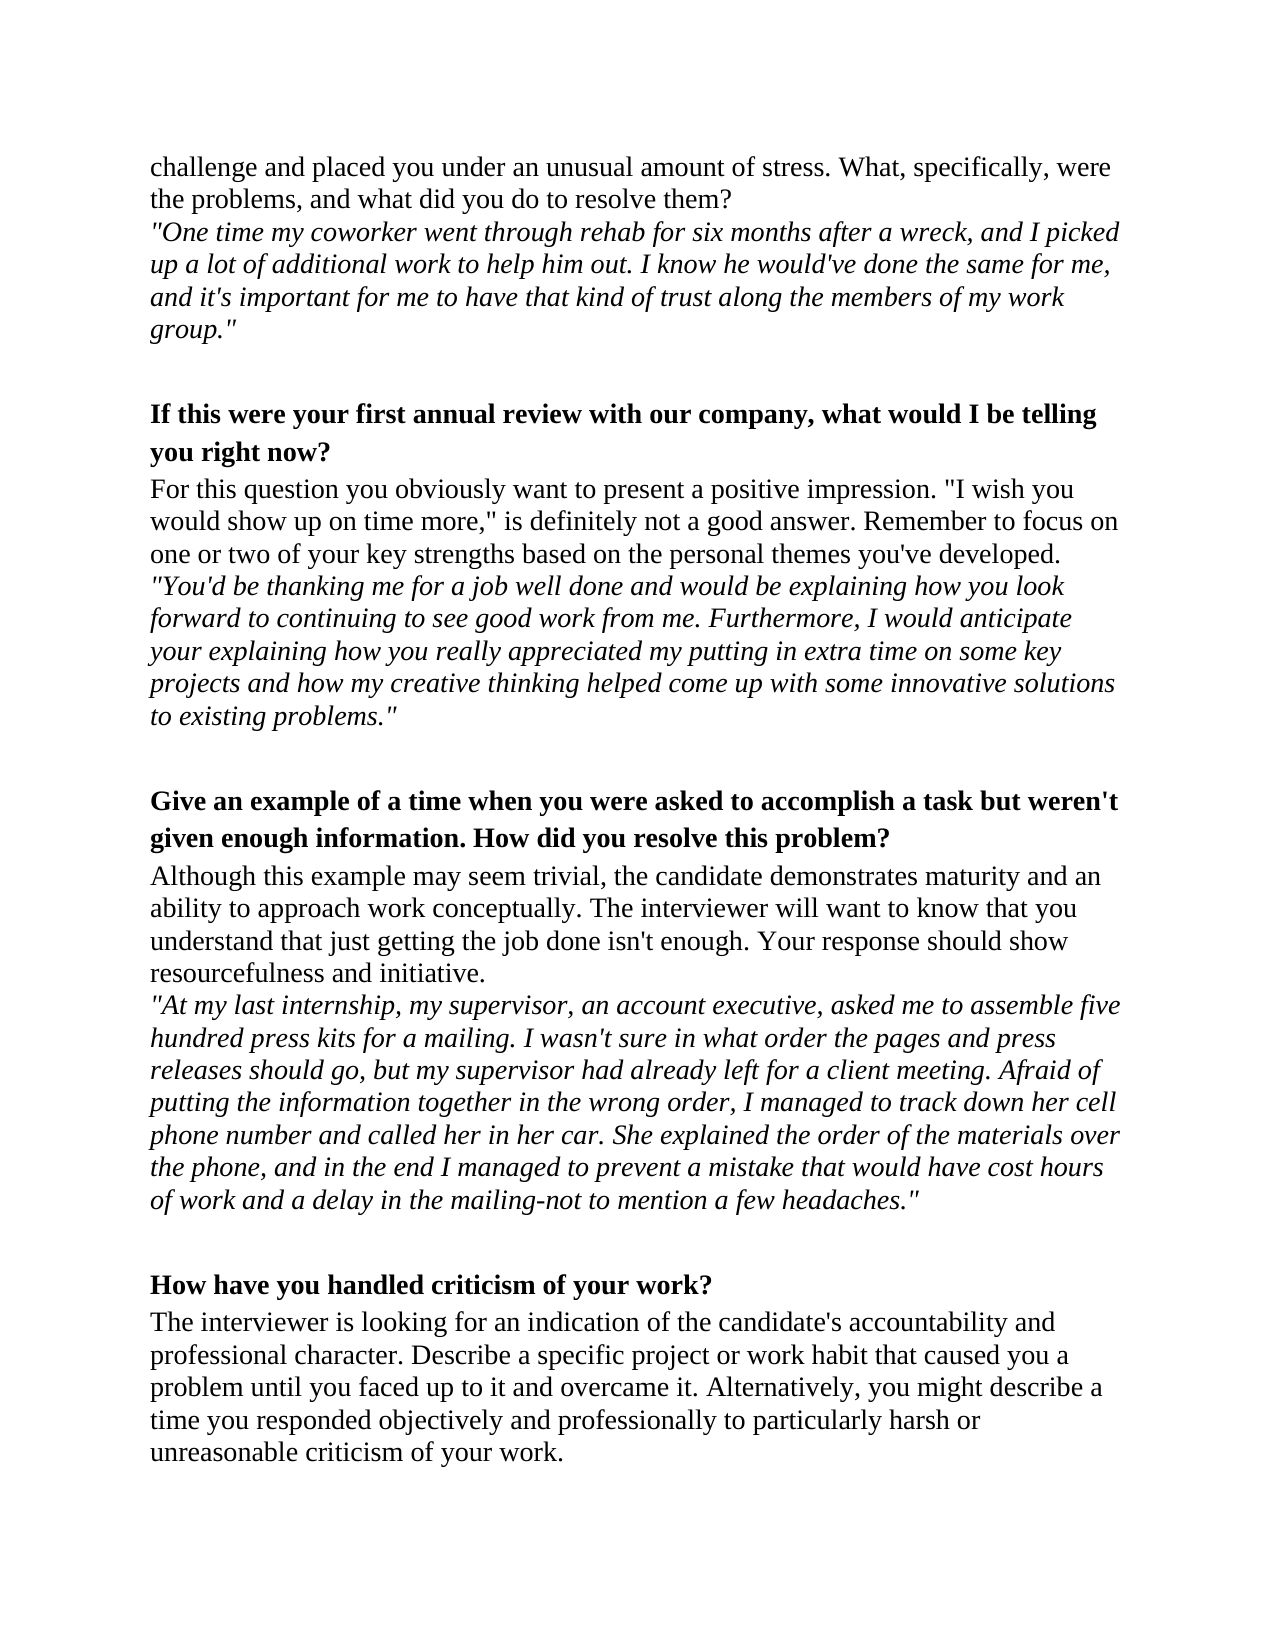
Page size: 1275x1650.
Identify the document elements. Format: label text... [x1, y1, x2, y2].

text "One time my coworker went through rehab for six months after a wreck, and I picked up a lot of additional work to help him out. I know he would've done the same for me, and it's important for me to have that kind of trust along the members of my work group." [150, 215, 1125, 344]
text For this question you obviously want to present a positive impression. "I wish you would show up on time more," is definitely not a good answer. Remember to focus on one or two of your key strengths based on the personal themes you've developed. [150, 472, 1125, 569]
subtitle Give an example of a time when you were asked to accomplish a task but weren't given enough information. How did you resolve this problem? [150, 784, 1125, 854]
text Although this example may seem trivial, the candidate demonstrates maturity and an ability to approach work conceptually. The interviewer will want to know that you understand that just getting the job done isn't enough. Your response should show resourcefulness and initiative. [150, 859, 1125, 988]
subtitle How have you handled criticism of your work? [150, 1268, 1125, 1301]
text "You'd be thanking me for a job well done and would be explaining how you look forward to continuing to see good work from me. Furthermore, I would anticipate your explaining how you really appreciated my putting in extra time on some key projects and how my creative thinking helped come up with some innovative solutions to existing problems." [150, 569, 1125, 731]
text "At my last internship, my supervisor, an account executive, asked me to assemble five hundred press kits for a mailing. I wasn't sure in what order the pages and press releases should go, but my supervisor had already left for a client meeting. Afraid of putting the information together in the wrong order, I managed to track down her cell phone number and called her in her car. She explained the order of the materials over the phone, and in the end I managed to prevent a mistake that would have cost hours of work and a delay in the mailing-not to mention a few headaches." [150, 988, 1125, 1215]
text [150, 150, 1125, 215]
text The interviewer is looking for an indication of the candidate's accountability and professional character. Describe a specific project or work habit that caused you a problem until you faced up to it and overcame it. Alternatively, you might describe a time you responded objectively and professionally to particularly harsh or unreasonable criticism of your work. [150, 1306, 1125, 1467]
subtitle If this were your first annual review with our company, what would I be telling you right now? [150, 398, 1125, 467]
